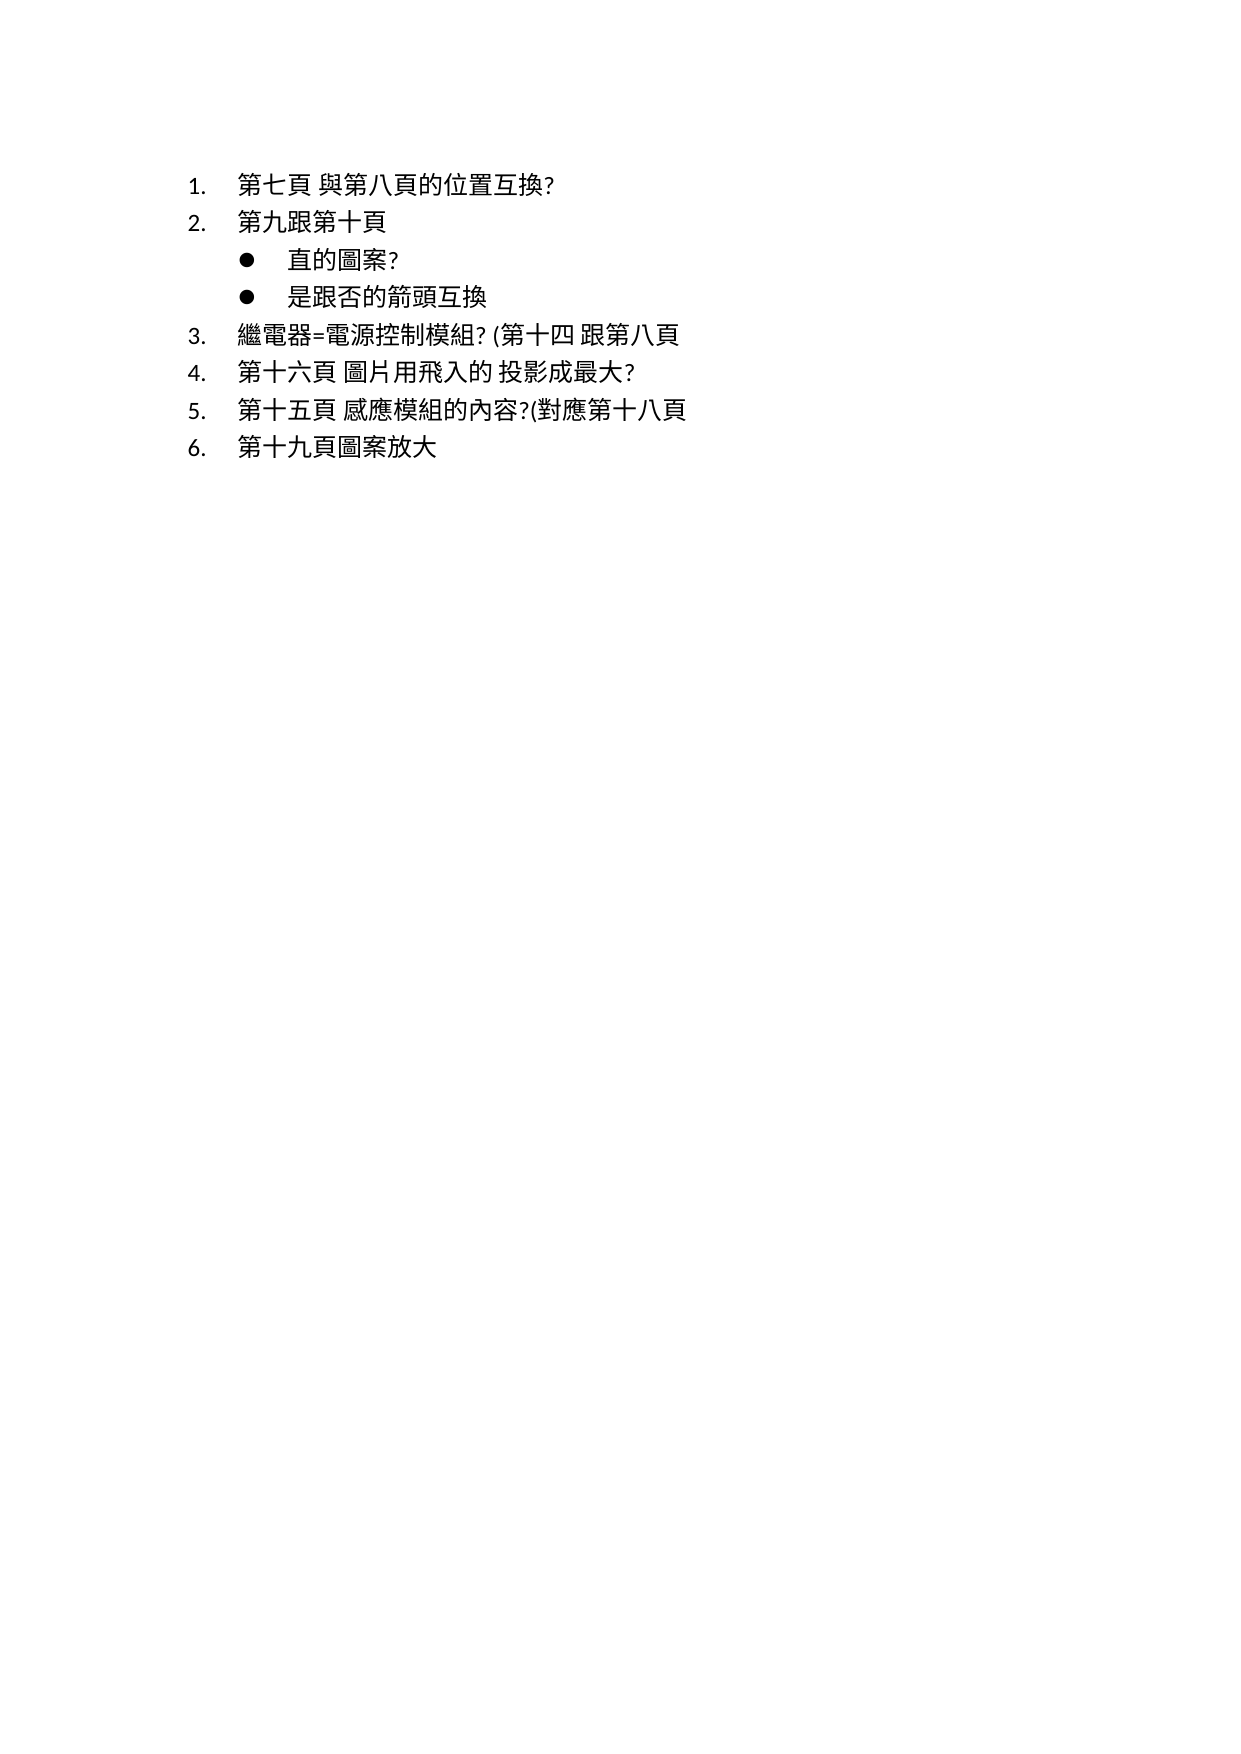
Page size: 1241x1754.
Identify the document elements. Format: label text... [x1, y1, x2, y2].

list 第七頁 與第八頁的位置互換? [187, 164, 1053, 202]
list 第九跟第十頁 [187, 202, 1053, 239]
list 直的圖案? [237, 239, 1053, 277]
list 第十六頁 圖片用飛入的 投影成最大? [187, 352, 1053, 389]
list 第十九頁圖案放大 [187, 427, 1053, 464]
list 第十五頁 感應模組的內容?(對應第十八頁 [187, 389, 1053, 427]
list 繼電器=電源控制模組? (第十四 跟第八頁 [187, 314, 1053, 352]
list 是跟否的箭頭互換 [237, 277, 1053, 314]
